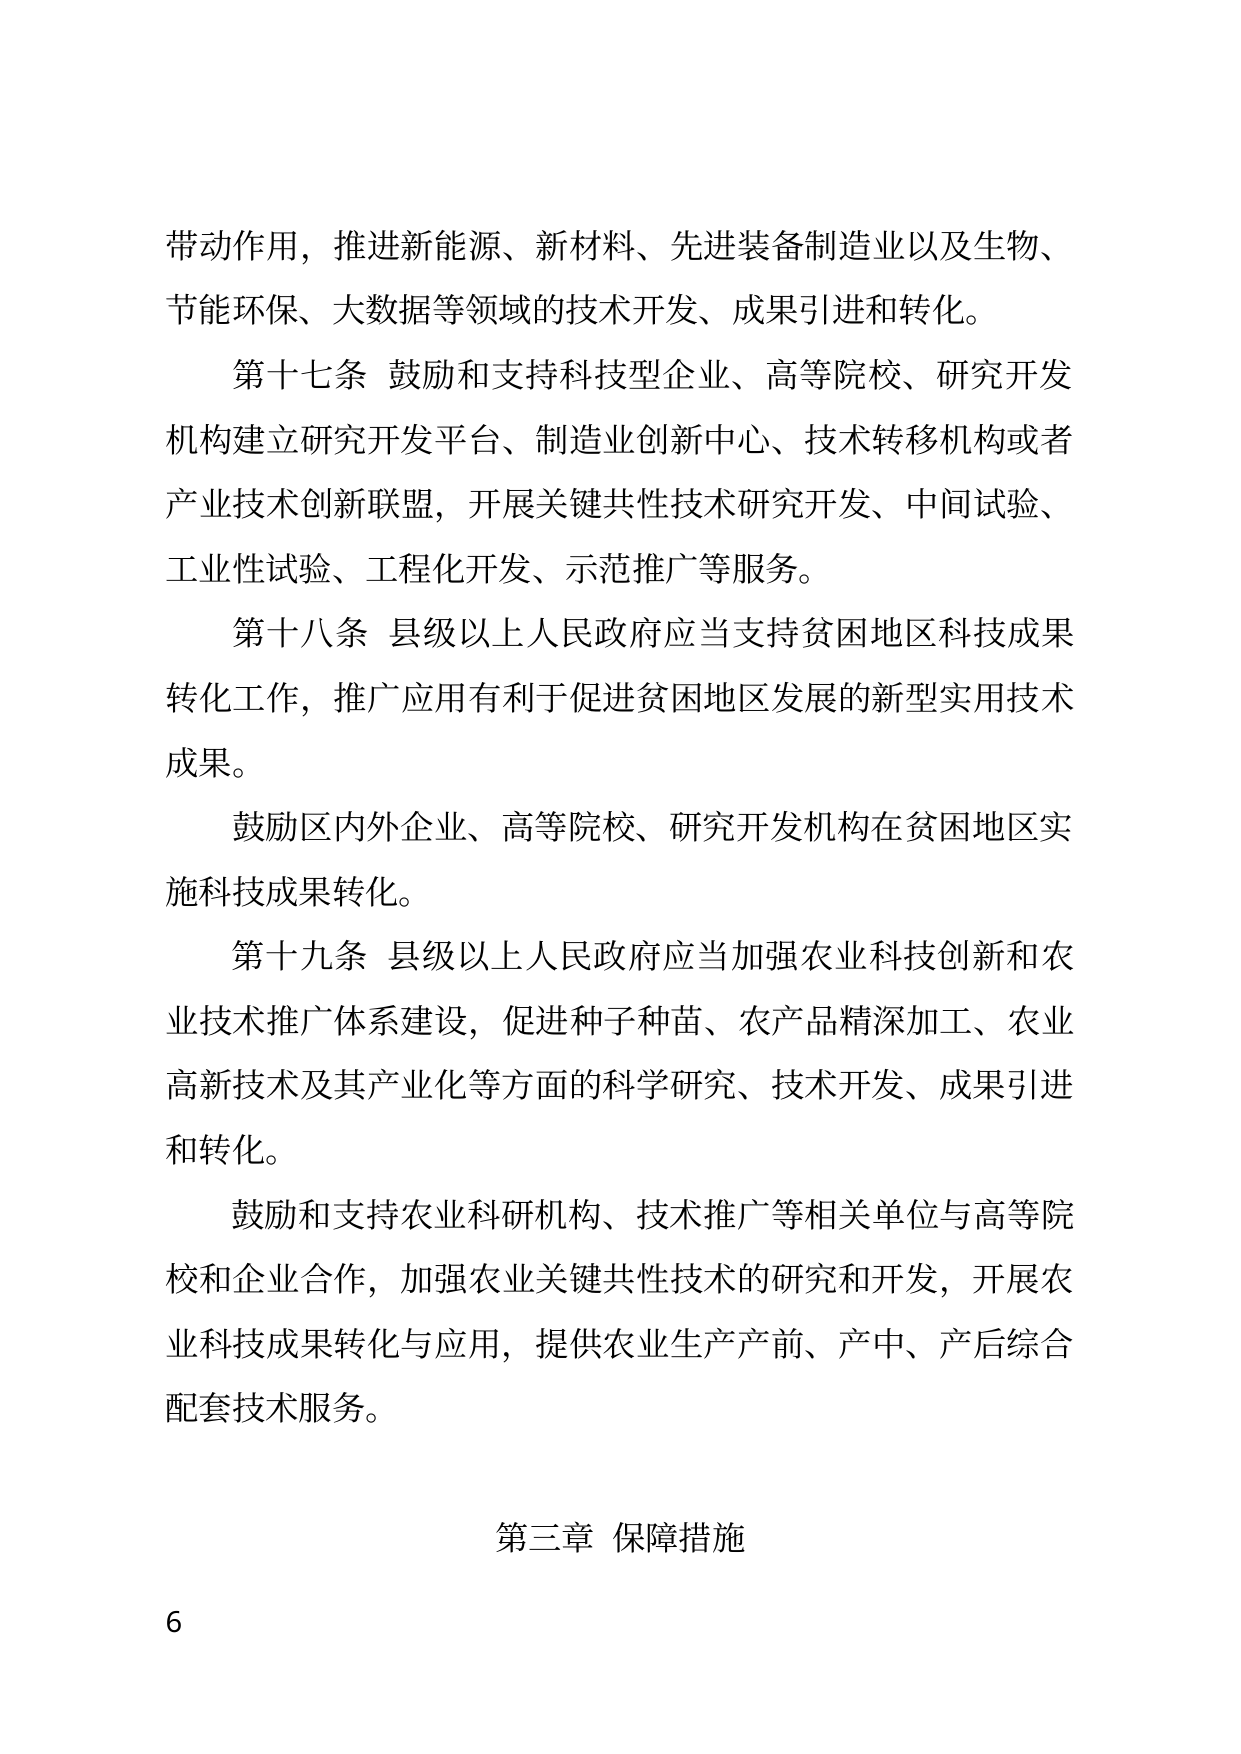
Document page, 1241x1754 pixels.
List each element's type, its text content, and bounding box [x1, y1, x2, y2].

text 第三章 保障措施 [165, 1498, 1075, 1563]
text 第十八条 县级以上人民政府应当支持贫困地区科技成果转化工作，推广应用有利于促进贫困地区发展的新型实用技术成果。 [165, 594, 1075, 788]
text 第十九条 县级以上人民政府应当加强农业科技创新和农业技术推广体系建设，促进种子种苗、农产品精深加工、农业高新技术及其产业化等方面的科学研究、技术开发、成果引进和转化。 [165, 917, 1075, 1175]
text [165, 207, 1075, 336]
text 鼓励区内外企业、高等院校、研究开发机构在贫困地区实施科技成果转化。 [165, 788, 1075, 917]
text 鼓励和支持农业科研机构、技术推广等相关单位与高等院校和企业合作，加强农业关键共性技术的研究和开发，开展农业科技成果转化与应用，提供农业生产产前、产中、产后综合配套技术服务。 [165, 1175, 1075, 1434]
text 第十七条 鼓励和支持科技型企业、高等院校、研究开发机构建立研究开发平台、制造业创新中心、技术转移机构或者产业技术创新联盟，开展关键共性技术研究开发、中间试验、工业性试验、工程化开发、示范推广等服务。 [165, 336, 1075, 594]
